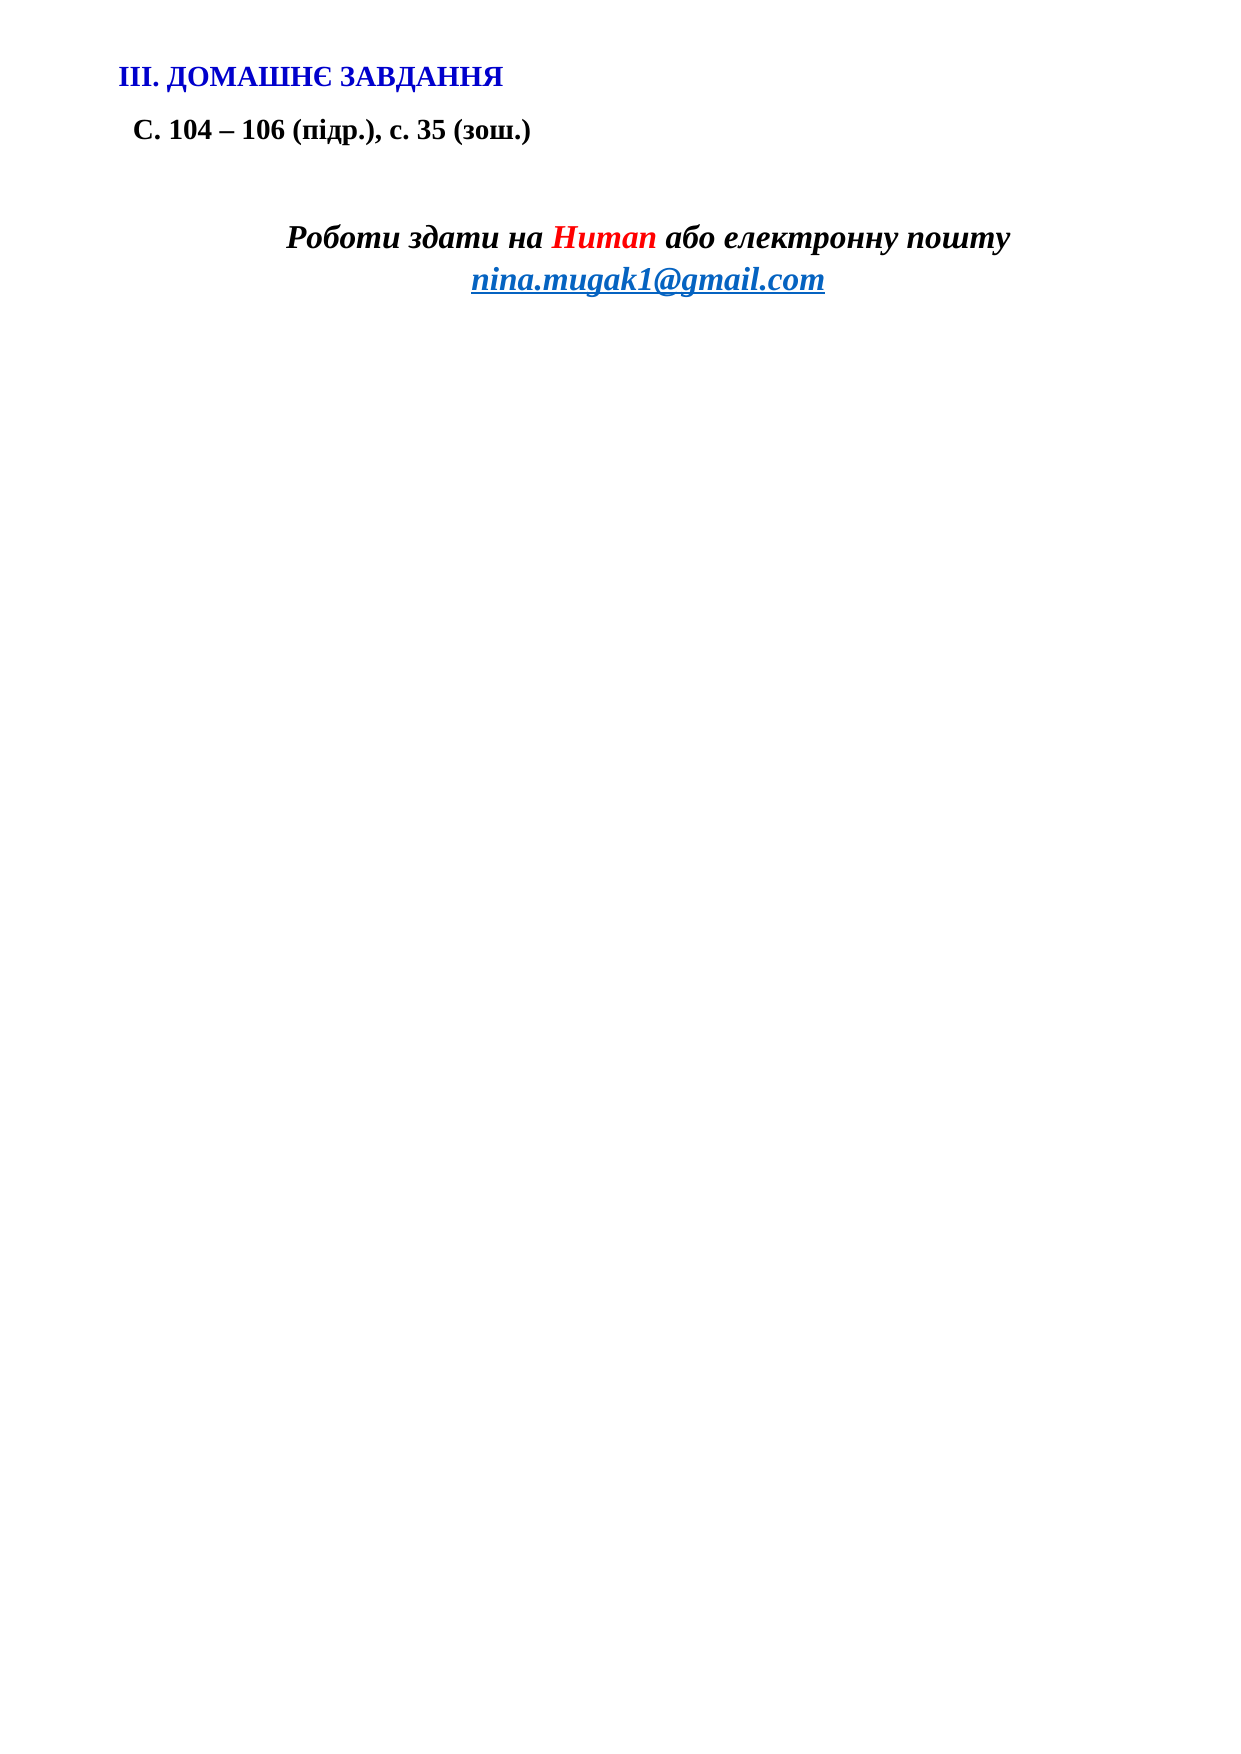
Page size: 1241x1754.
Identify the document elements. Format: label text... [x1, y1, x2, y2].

text Роботи здати на Human або електронну пошту nina.mugak1@gmail.com [118, 217, 1181, 297]
text ІІІ. ДОМАШНЄ ЗАВДАННЯ [118, 59, 1181, 93]
text С. 104 – 106 (підр.), с. 35 (зош.) [118, 112, 1181, 145]
